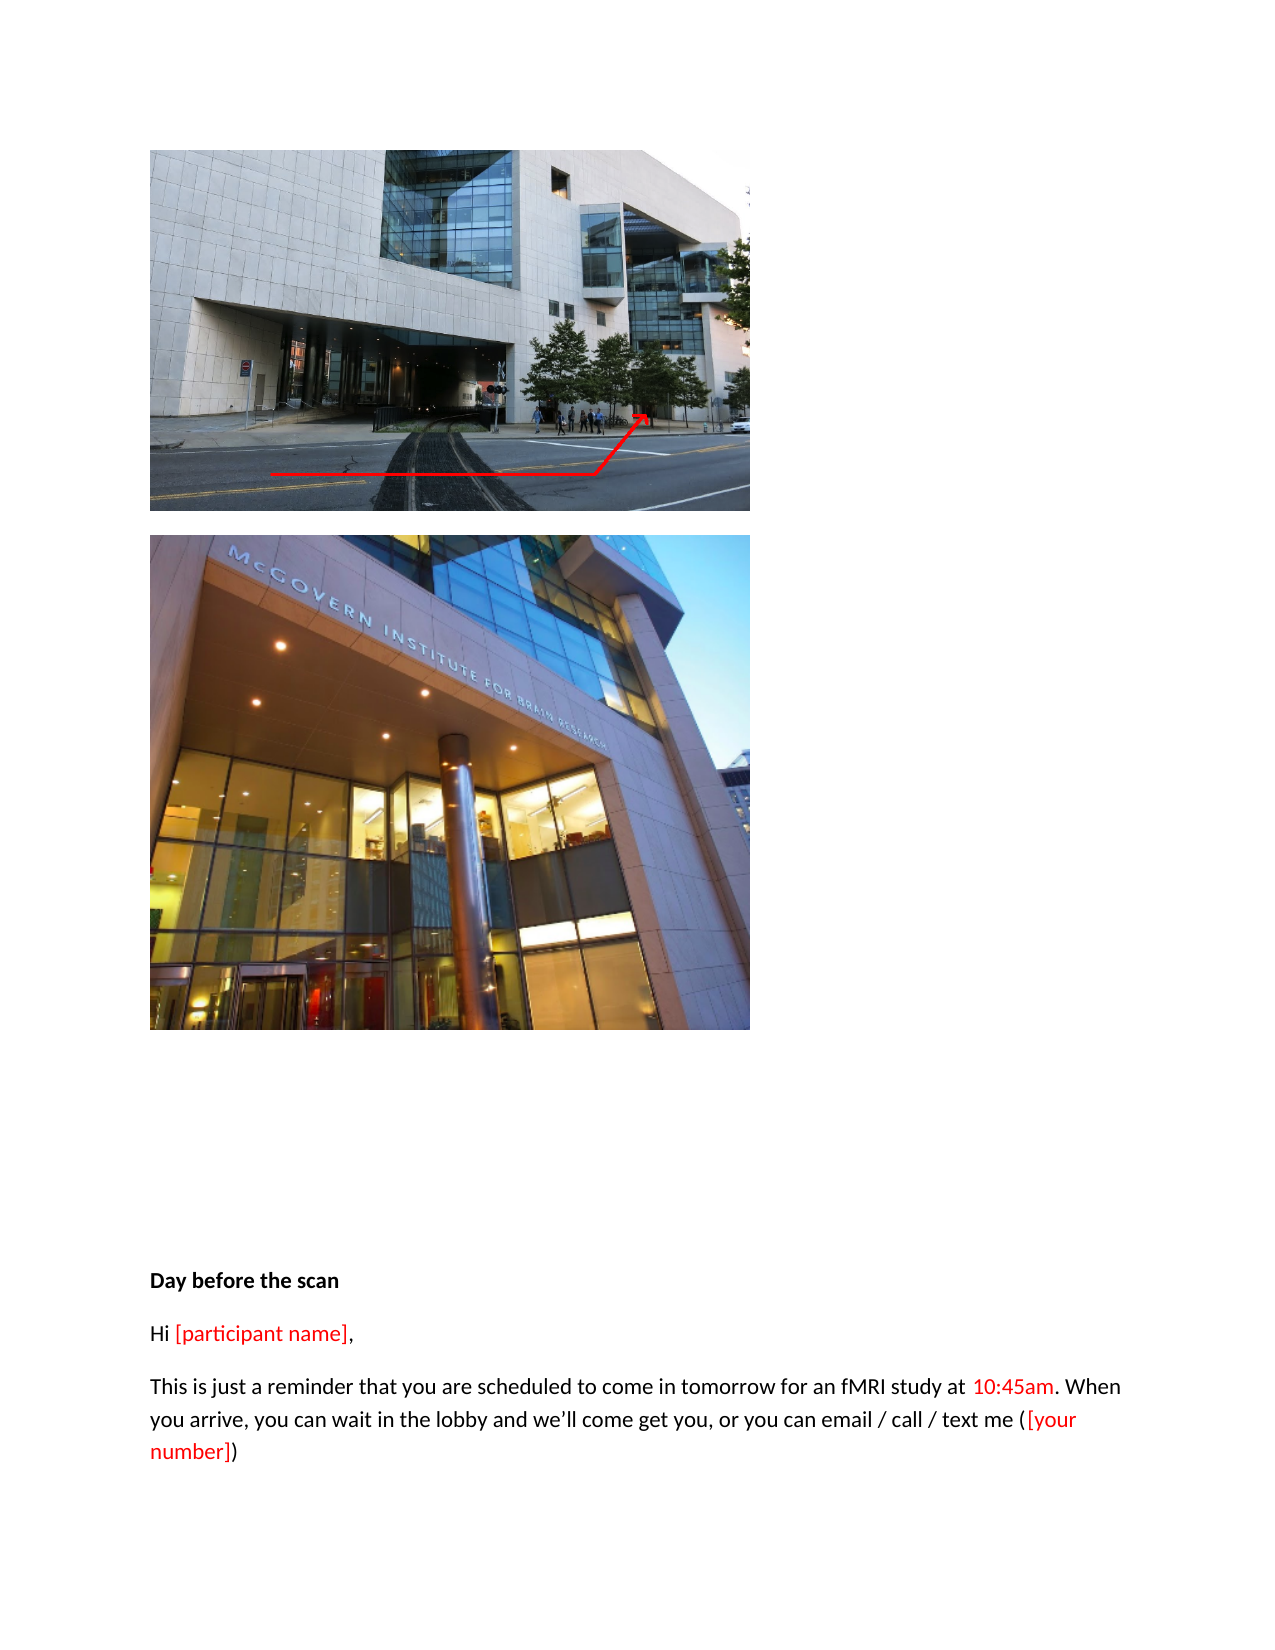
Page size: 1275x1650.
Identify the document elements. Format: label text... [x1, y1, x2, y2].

text Day before the scan [150, 1266, 1125, 1294]
text This is just a reminder that you are scheduled to come in tomorrow for an fMRI study at 10:45am. When you arrive, you can wait in the lobby and we’ll come get you, or you can email / call / text me ([your number]) [150, 1372, 1125, 1465]
picture [150, 535, 750, 1030]
picture [150, 150, 750, 511]
text Hi [participant name], [150, 1319, 1125, 1347]
